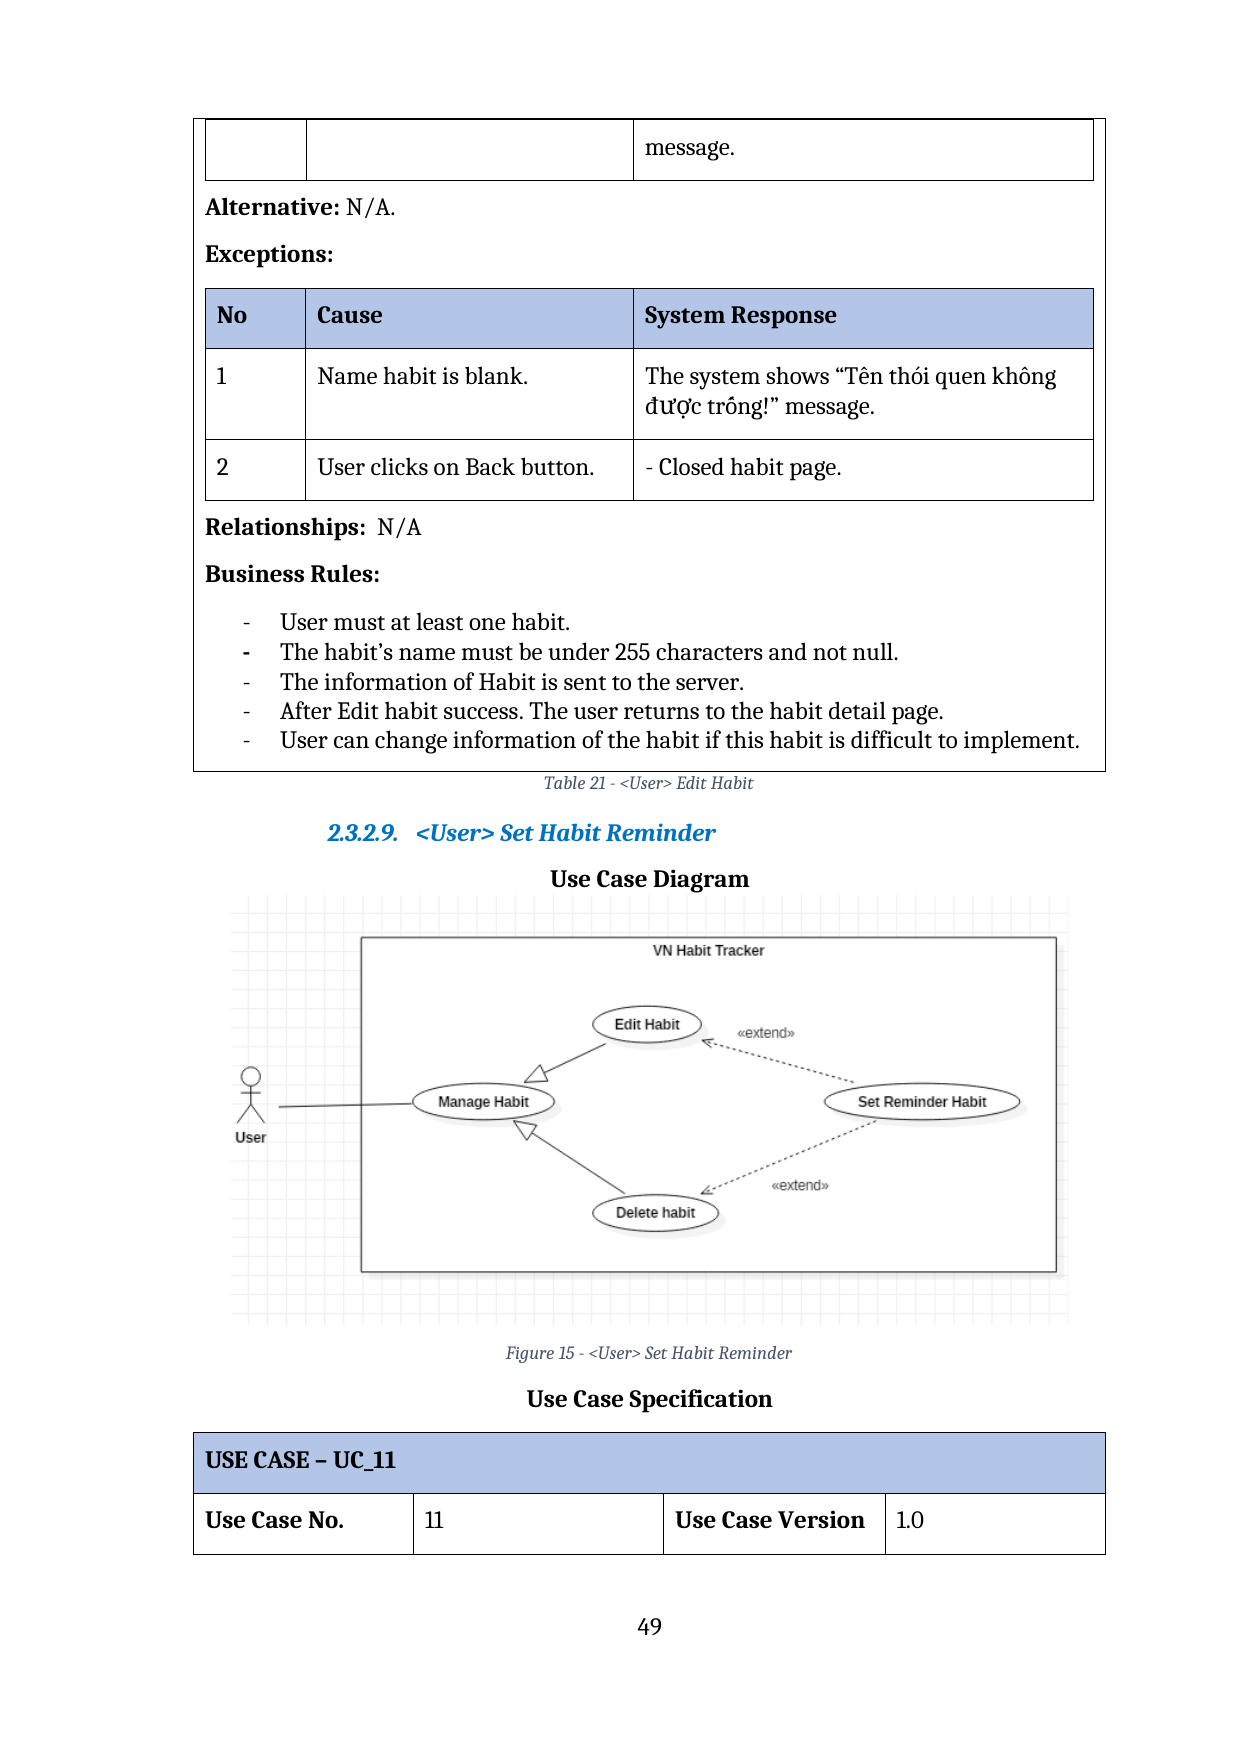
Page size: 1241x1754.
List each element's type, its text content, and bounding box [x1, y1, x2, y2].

list Use Case Specification [177, 1385, 1122, 1414]
text Table 21 - <User> Edit Habit [177, 772, 1122, 794]
subtitle <User> Set Habit Reminder [327, 819, 1122, 848]
table_cell Use Case No. [194, 1494, 413, 1553]
table_cell 11 [414, 1494, 663, 1553]
picture [231, 895, 1069, 1325]
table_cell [194, 119, 1105, 771]
table_cell 1.0 [886, 1494, 1105, 1553]
list Use Case Diagram [177, 865, 1122, 893]
table_cell Use Case Version [664, 1494, 885, 1553]
text Figure 15 - <User> Set Habit Reminder [177, 1343, 1122, 1364]
table_header USE CASE – UC_11 [194, 1433, 1105, 1493]
